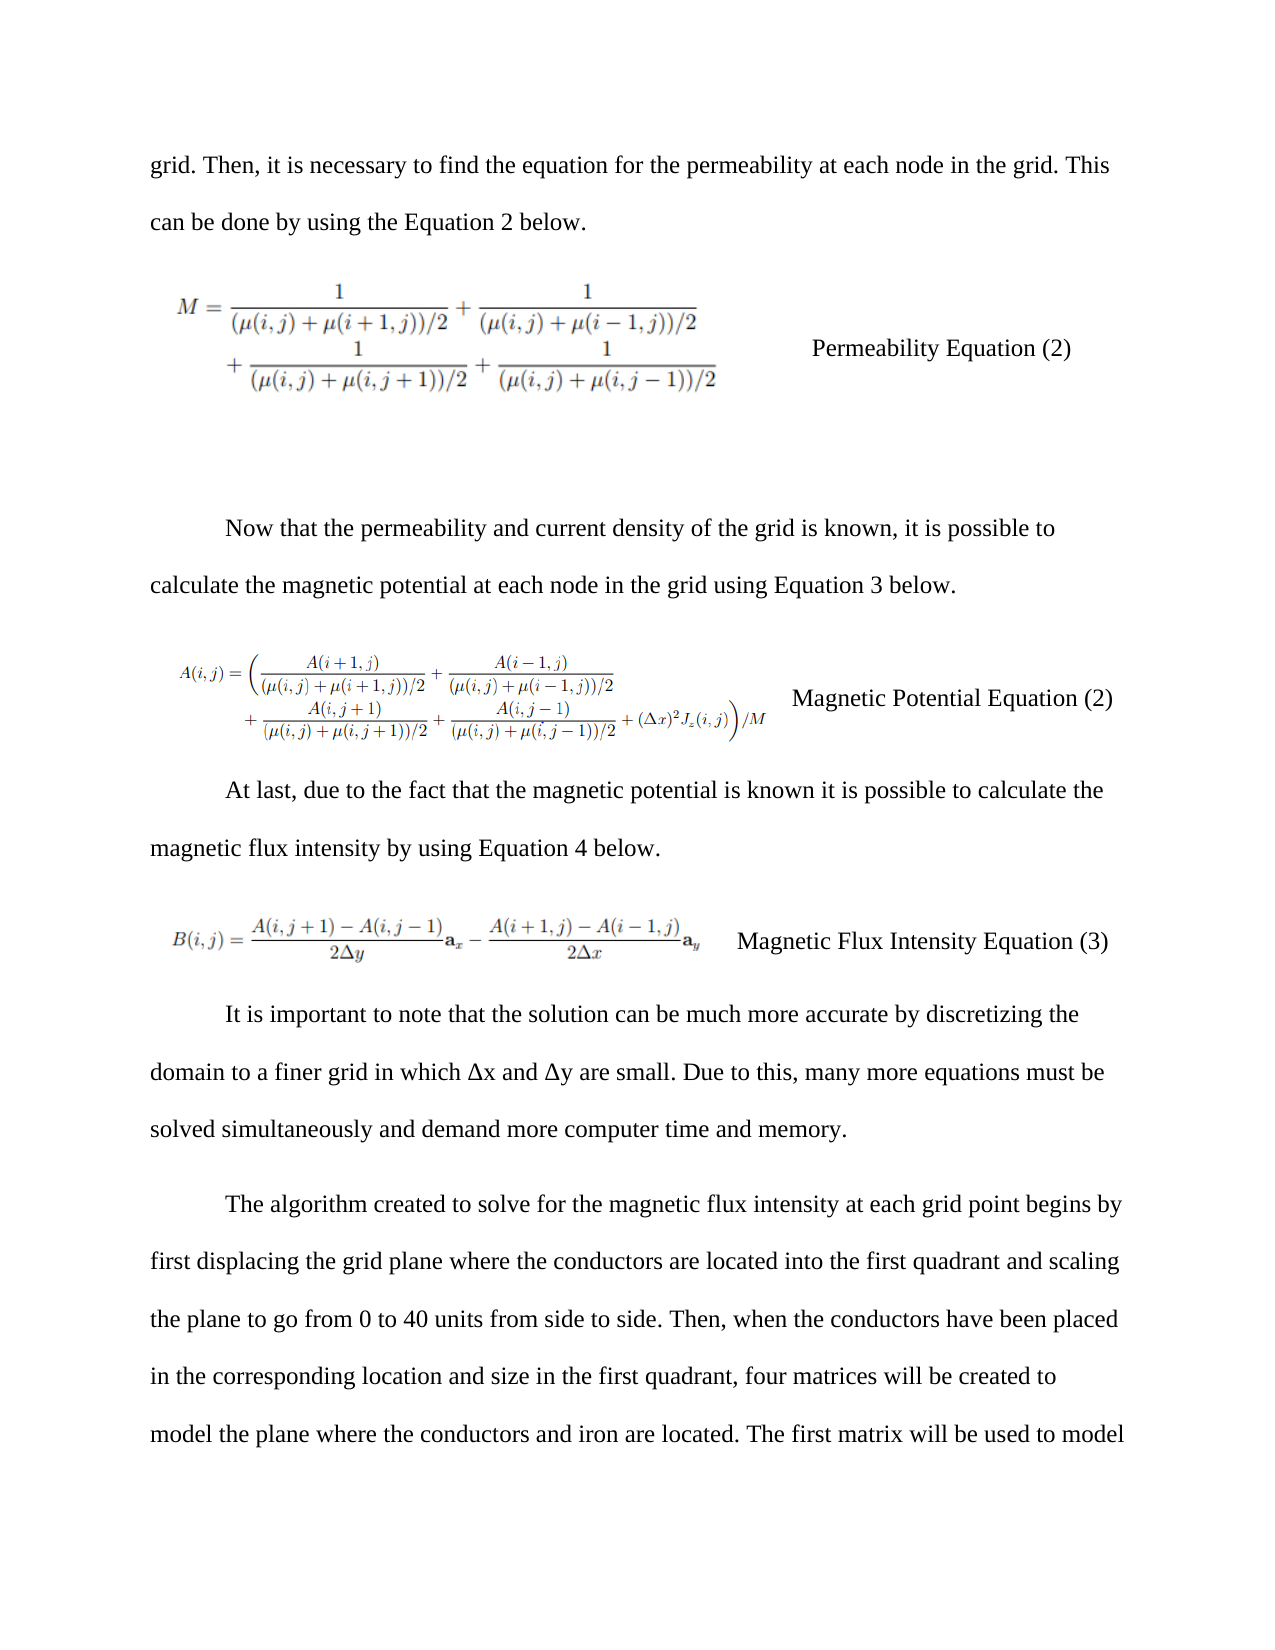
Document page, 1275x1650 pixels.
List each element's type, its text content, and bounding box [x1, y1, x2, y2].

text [150, 1189, 1125, 1447]
text Now that the permeability and current density of the grid is known, it is possible to calculate the magnetic potential at each node in the grid using Equation 3 below. [150, 513, 1125, 599]
table_header Magnetic Flux Intensity Equation (3) [721, 907, 1124, 999]
text At last, due to the fact that the magnetic potential is known it is possible to calculate the magnetic flux intensity by using Equation 4 below. [150, 776, 1125, 862]
text It is important to note that the solution can be much more accurate by discretizing the domain to a finer grid in which Δx and Δy are small. Due to this, many more equations must be solved simultaneously and demand more computer time and memory. [150, 999, 1125, 1143]
table_header [150, 282, 759, 439]
table_header Magnetic Potential Equation (2) [780, 645, 1125, 776]
picture [161, 644, 769, 750]
picture [165, 907, 706, 974]
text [150, 150, 1125, 236]
table_header [150, 645, 779, 776]
table_header [150, 907, 721, 999]
table_header Permeability Equation (2) [759, 282, 1124, 439]
picture [162, 281, 747, 413]
